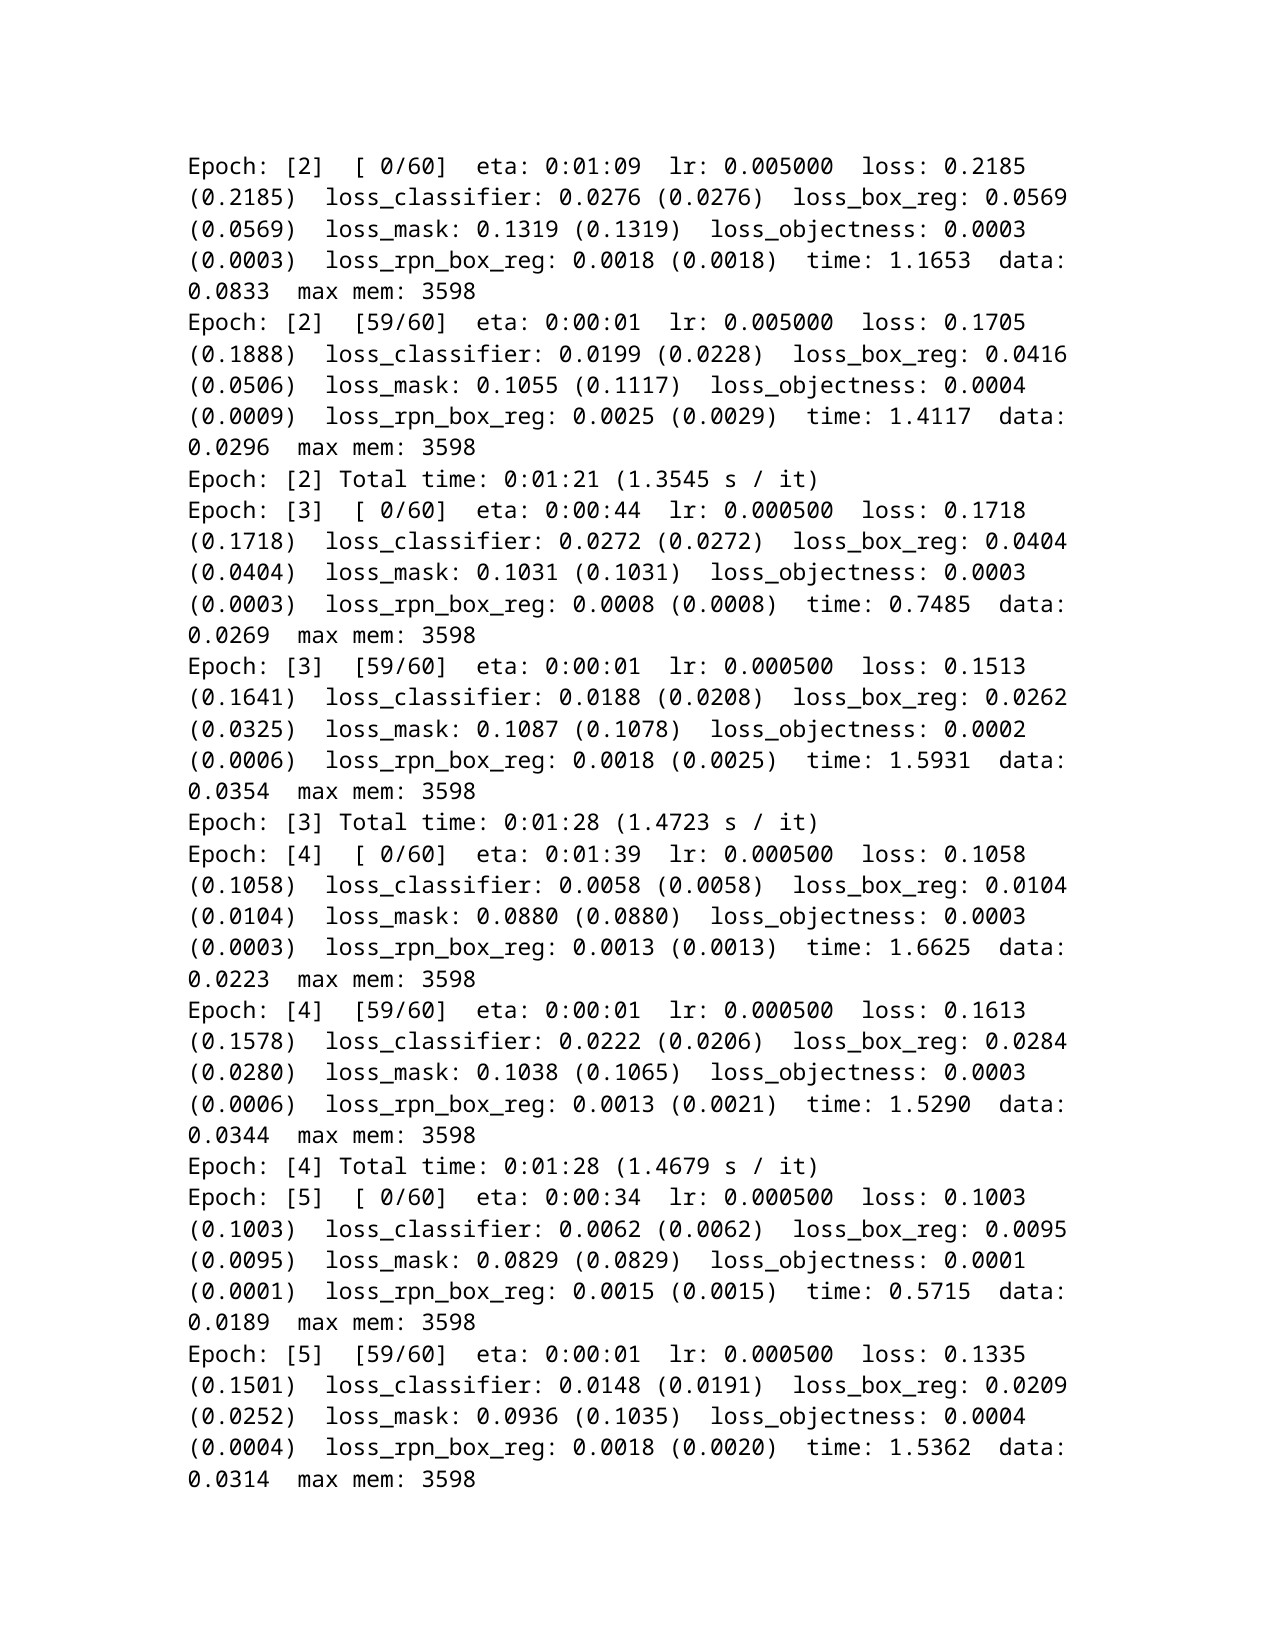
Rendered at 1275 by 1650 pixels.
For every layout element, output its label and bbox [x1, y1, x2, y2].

text [187, 150, 1087, 1494]
